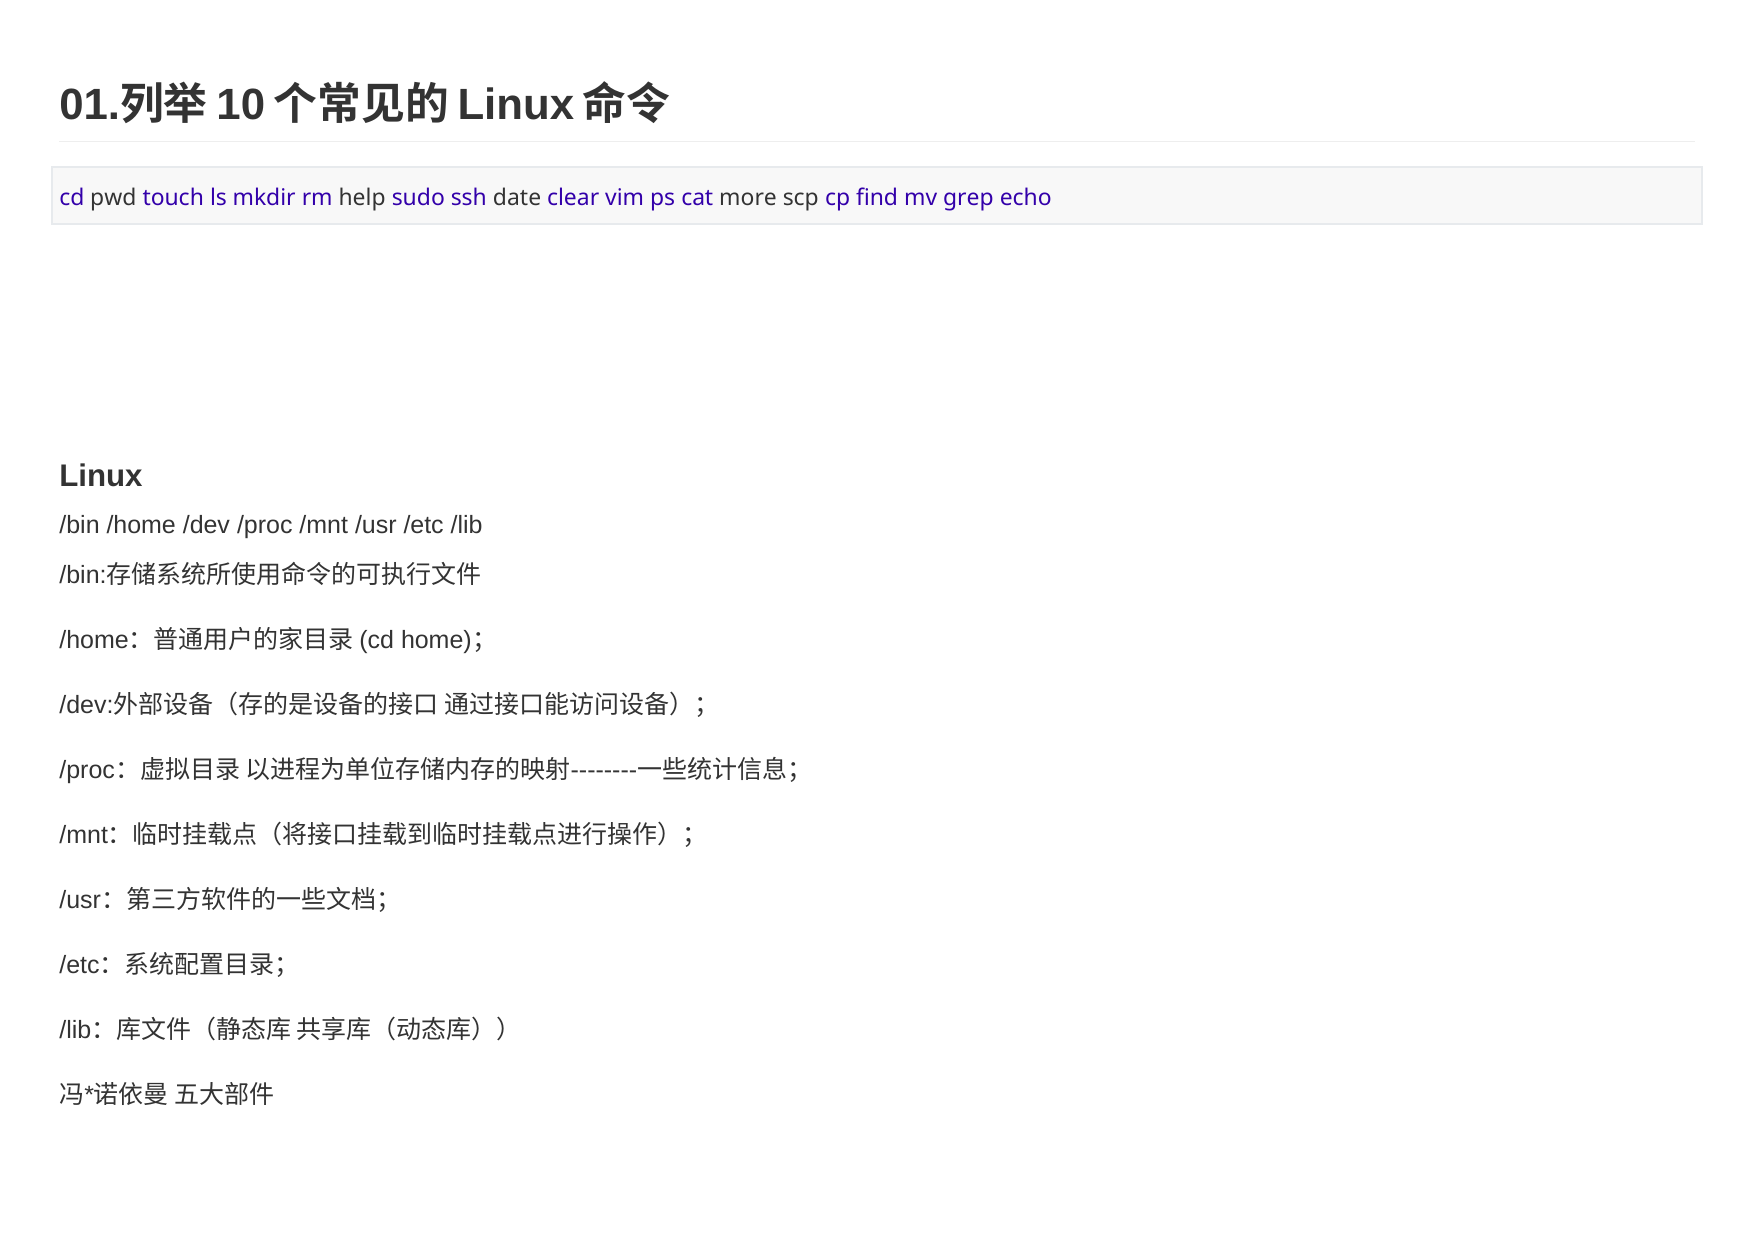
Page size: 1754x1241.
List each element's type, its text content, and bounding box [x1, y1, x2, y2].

text 01.列举10个常见的Linux命令 [59, 68, 1695, 141]
text /dev:外部设备（存的是设备的接口 通过接口能访问设备）； [59, 670, 1695, 735]
text 冯*诺依曼 五大部件 [59, 1060, 1695, 1125]
text Linux [59, 443, 1695, 508]
text /etc：系统配置目录； [59, 930, 1695, 995]
text /proc：虚拟目录 以进程为单位存储内存的映射--------一些统计信息； [59, 735, 1695, 800]
text cd pwd touch ls mkdir rm help sudo ssh date clear vim ps cat more scp cp find mv grep echo [53, 168, 1701, 223]
text /home：普通用户的家目录 (cd home)； [59, 605, 1695, 670]
text /usr：第三方软件的一些文档； [59, 865, 1695, 930]
text /bin:存储系统所使用命令的可执行文件 [59, 540, 1695, 605]
text /mnt：临时挂载点（将接口挂载到临时挂载点进行操作）； [59, 800, 1695, 865]
text /bin /home /dev /proc /mnt /usr /etc /lib [59, 508, 1695, 540]
text /lib：库文件（静态库 共享库（动态库）） [59, 995, 1695, 1060]
